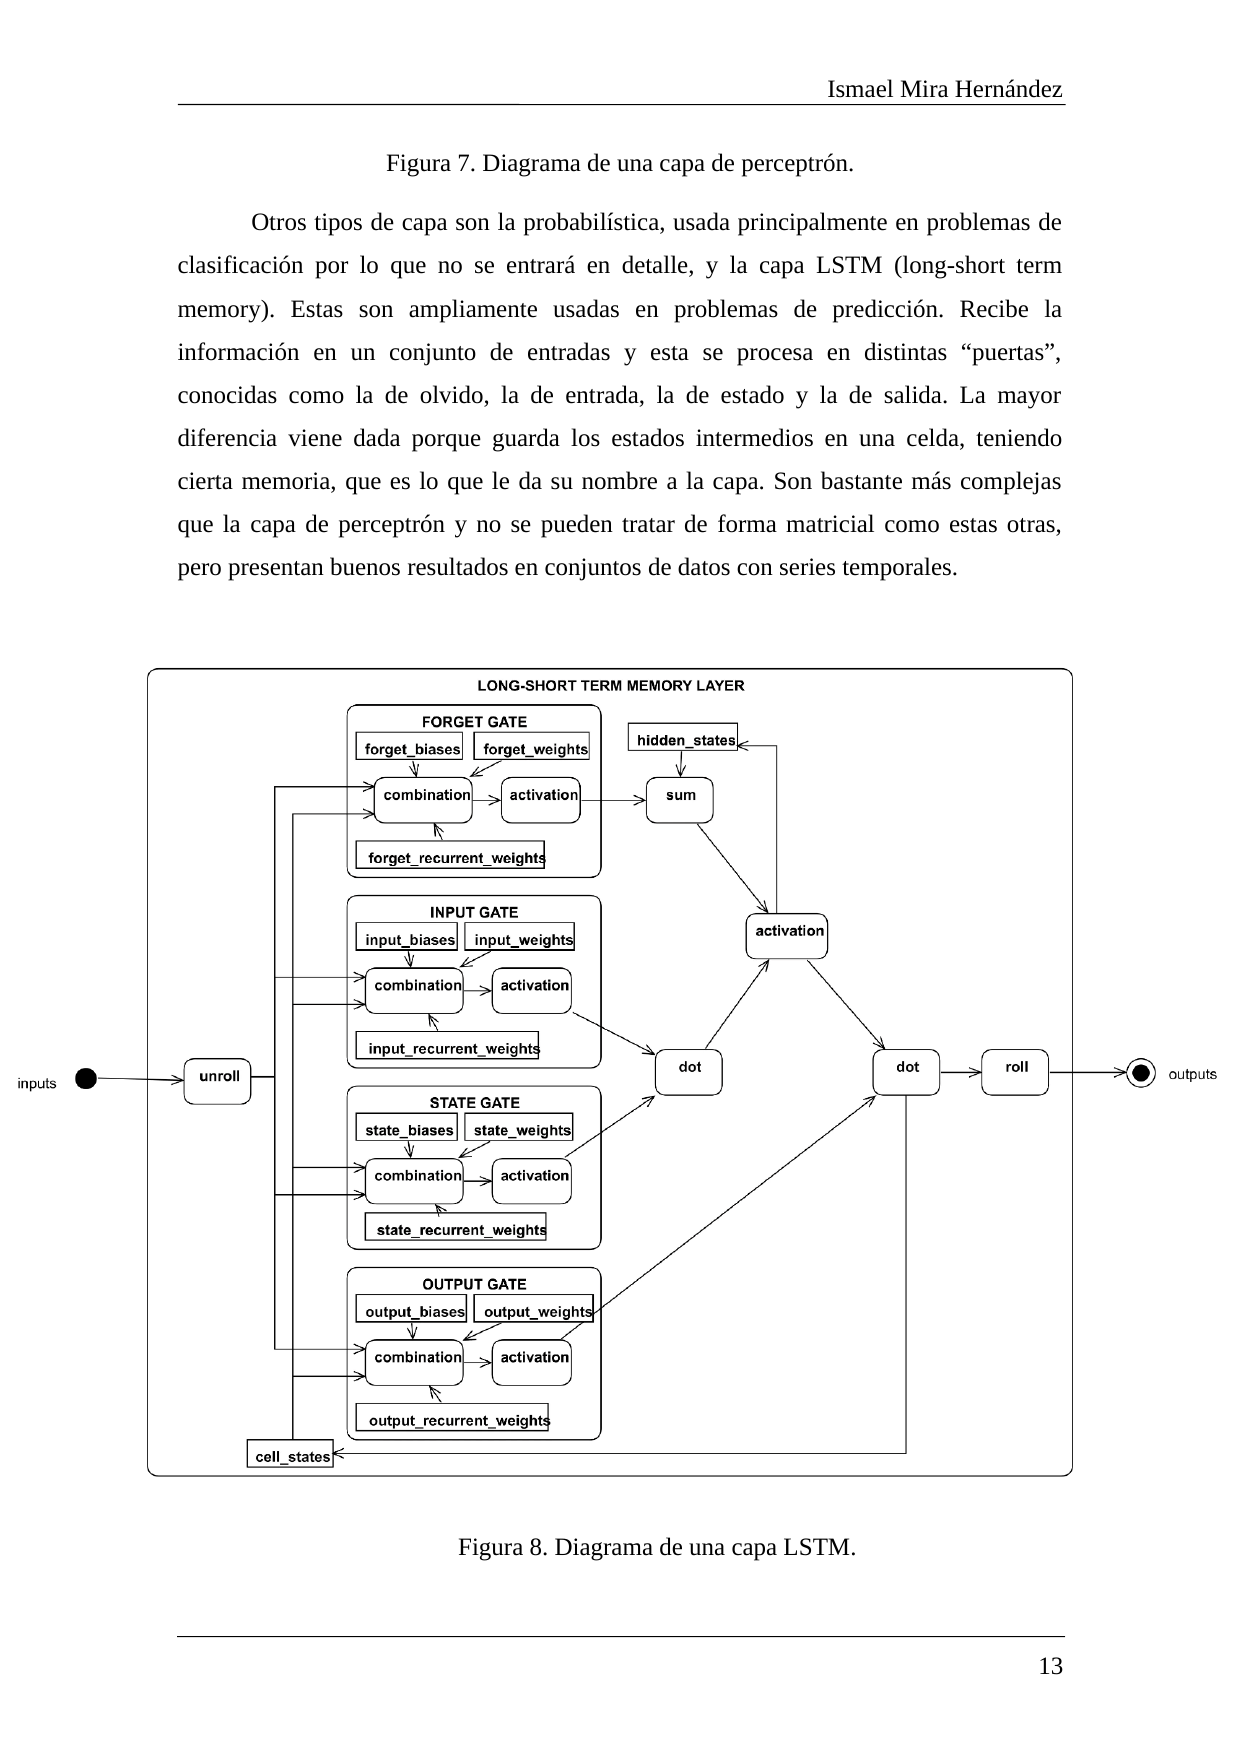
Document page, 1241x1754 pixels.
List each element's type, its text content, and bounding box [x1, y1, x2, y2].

text Otros tipos de capa son la probabilística, usada principalmente en problemas de clasificación por lo que no se entrará en detalle, y la capa LSTM (long-short term memory). Estas son ampliamente usadas en problemas de predicción. Recibe la información en un conjunto de entradas y esta se procesa en distintas “puertas”, conocidas como la de olvido, la de entrada, la de estado y la de salida. La mayor diferencia viene dada porque guarda los estados intermedios en una celda, teniendo cierta memoria, que es lo que le da su nombre a la capa. Son bastante más complejas que la capa de perceptrón y no se pueden tratar de forma matricial como estas otras, pero presentan buenos resultados en conjuntos de datos con series temporales. [177, 207, 1063, 581]
text Figura 8. Diagrama de una capa LSTM. [177, 1487, 1063, 1561]
picture [0, 657, 1241, 1487]
text Figura 7. Diagrama de una capa de perceptrón. [177, 148, 1063, 176]
